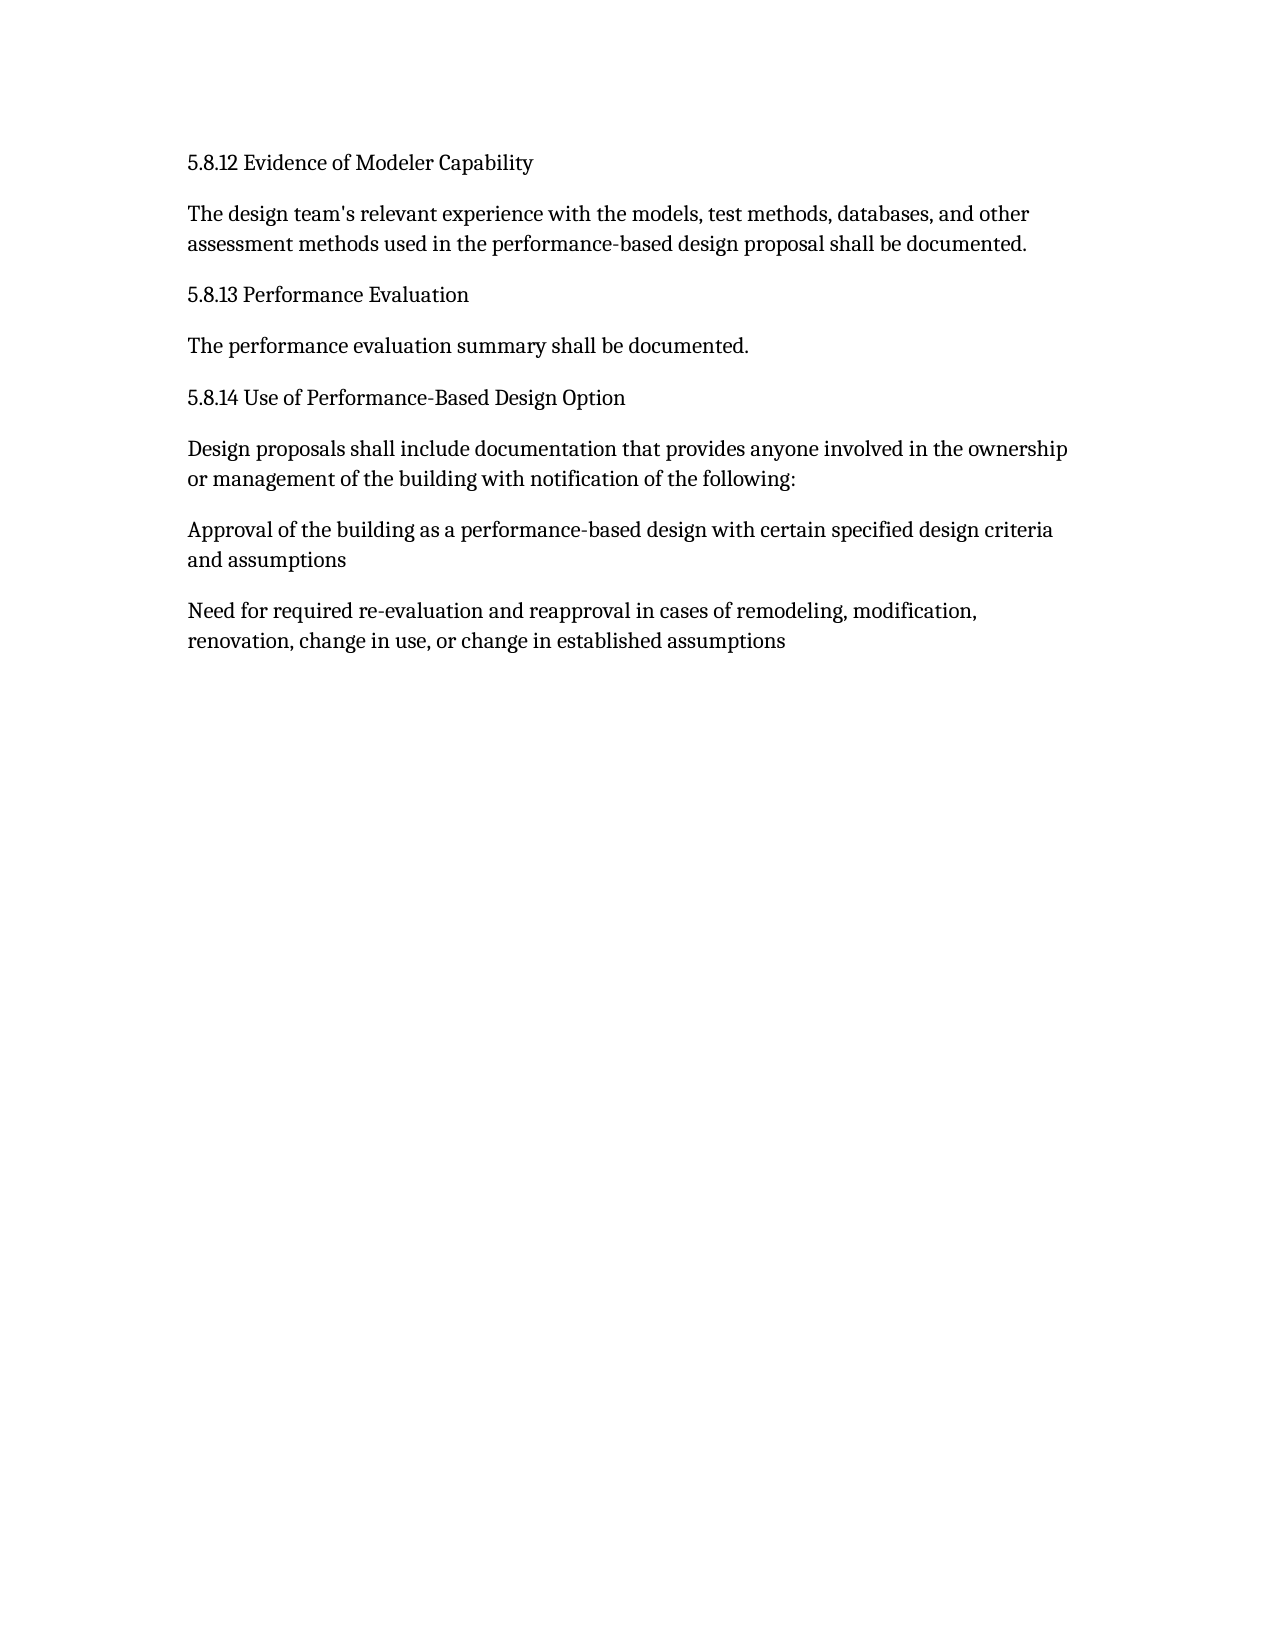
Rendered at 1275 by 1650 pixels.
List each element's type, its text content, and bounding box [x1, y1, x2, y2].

text The design team's relevant experience with the models, test methods, databases, and other assessment methods used in the performance-based design proposal shall be documented. [187, 201, 1087, 258]
text 5.8.14 Use of Performance-Based Design Option [187, 384, 1087, 411]
text Approval of the building as a performance-based design with certain specified design criteria and assumptions [187, 517, 1087, 573]
text The performance evaluation summary shall be documented. [187, 333, 1087, 360]
text Need for required re-evaluation and reapproval in cases of remodeling, modification, renovation, change in use, or change in established assumptions [187, 598, 1087, 654]
text 5.8.12 Evidence of Modeler Capability [187, 150, 1087, 176]
text 5.8.13 Performance Evaluation [187, 282, 1087, 309]
text Design proposals shall include documentation that provides anyone involved in the ownership or management of the building with notification of the following: [187, 435, 1087, 492]
